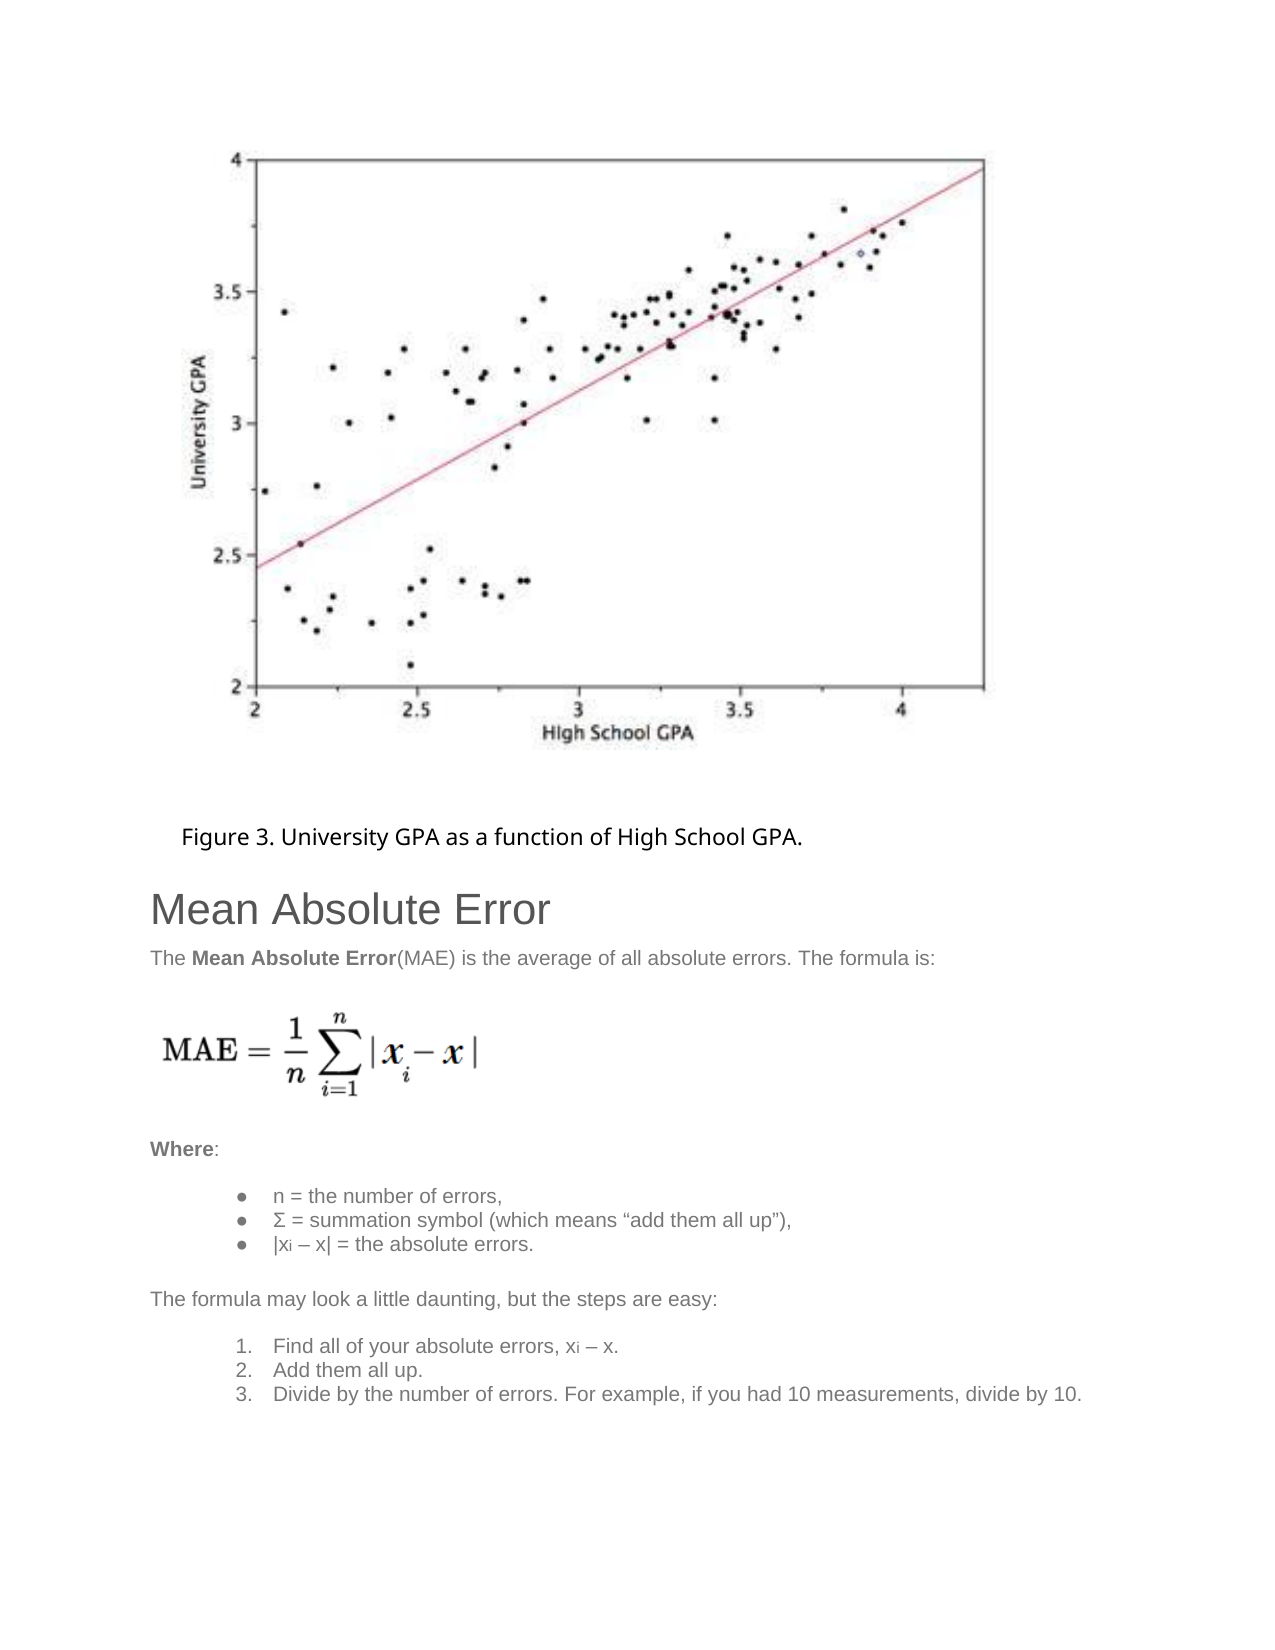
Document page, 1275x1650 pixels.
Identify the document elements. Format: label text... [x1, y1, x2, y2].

text Where: [150, 1137, 1125, 1161]
subtitle Mean Absolute Error [150, 883, 1125, 934]
text Figure 3. University GPA as a function of High School GPA. [181, 821, 1094, 852]
list Add them all up. [235, 1358, 1125, 1382]
list |xi – x| = the absolute errors. [235, 1232, 1125, 1256]
text The formula may look a little daunting, but the steps are easy: [150, 1287, 1125, 1311]
list n = the number of errors, [235, 1184, 1125, 1208]
picture [150, 993, 483, 1115]
picture [181, 150, 996, 750]
list Σ = summation symbol (which means “add them all up”), [235, 1208, 1125, 1232]
list Divide by the number of errors. For example, if you had 10 measurements, divide by 10. [235, 1382, 1125, 1406]
list Find all of your absolute errors, xi – x. [235, 1334, 1125, 1358]
text The Mean Absolute Error(MAE) is the average of all absolute errors. The formula is: [150, 946, 1125, 970]
